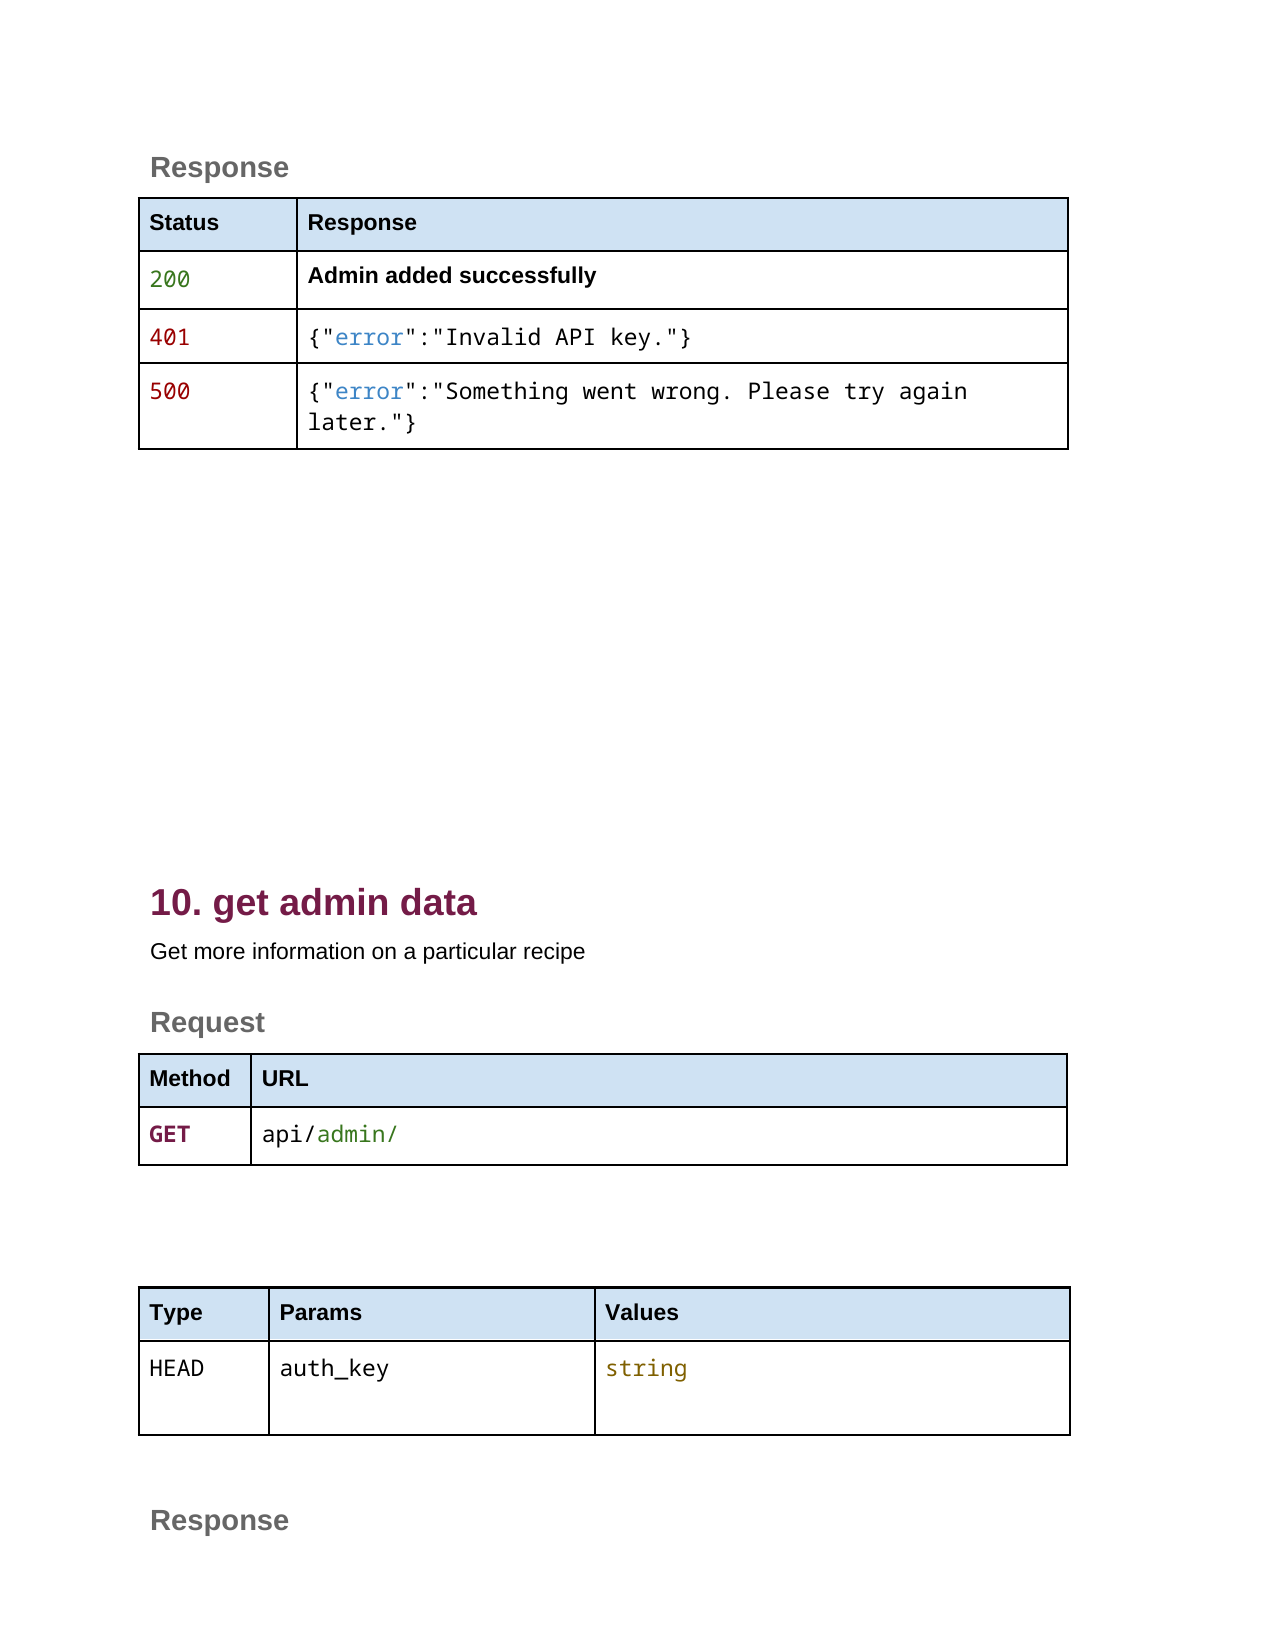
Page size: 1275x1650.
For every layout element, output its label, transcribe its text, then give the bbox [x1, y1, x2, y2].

table_header Response [298, 199, 1067, 250]
table_header Method [140, 1055, 250, 1106]
text Get more information on a particular recipe [150, 938, 1152, 964]
subtitle Response [150, 150, 1152, 183]
table_cell HEAD [140, 1342, 268, 1433]
subtitle 10. get admin data [150, 880, 1125, 923]
table_cell GET [140, 1108, 250, 1163]
subtitle Response [150, 1503, 1152, 1537]
table_cell {"error":"Invalid API key."} [298, 310, 1067, 362]
subtitle Request [150, 1006, 1152, 1039]
table_cell string [596, 1342, 1069, 1433]
table_cell api/admin/ [252, 1108, 1066, 1163]
table_cell 401 [140, 310, 296, 362]
table_header Status [140, 199, 296, 250]
table_header Params [270, 1289, 594, 1339]
table_header URL [252, 1055, 1066, 1106]
table_header Values [596, 1289, 1069, 1339]
table_cell auth_key [270, 1342, 594, 1433]
table_header Type [140, 1289, 268, 1339]
table_cell Admin added successfully [298, 252, 1067, 308]
table_cell 500 [140, 364, 296, 448]
table_cell 200 [140, 252, 296, 308]
table_cell {"error":"Something went wrong. Please try again later."} [298, 364, 1067, 448]
